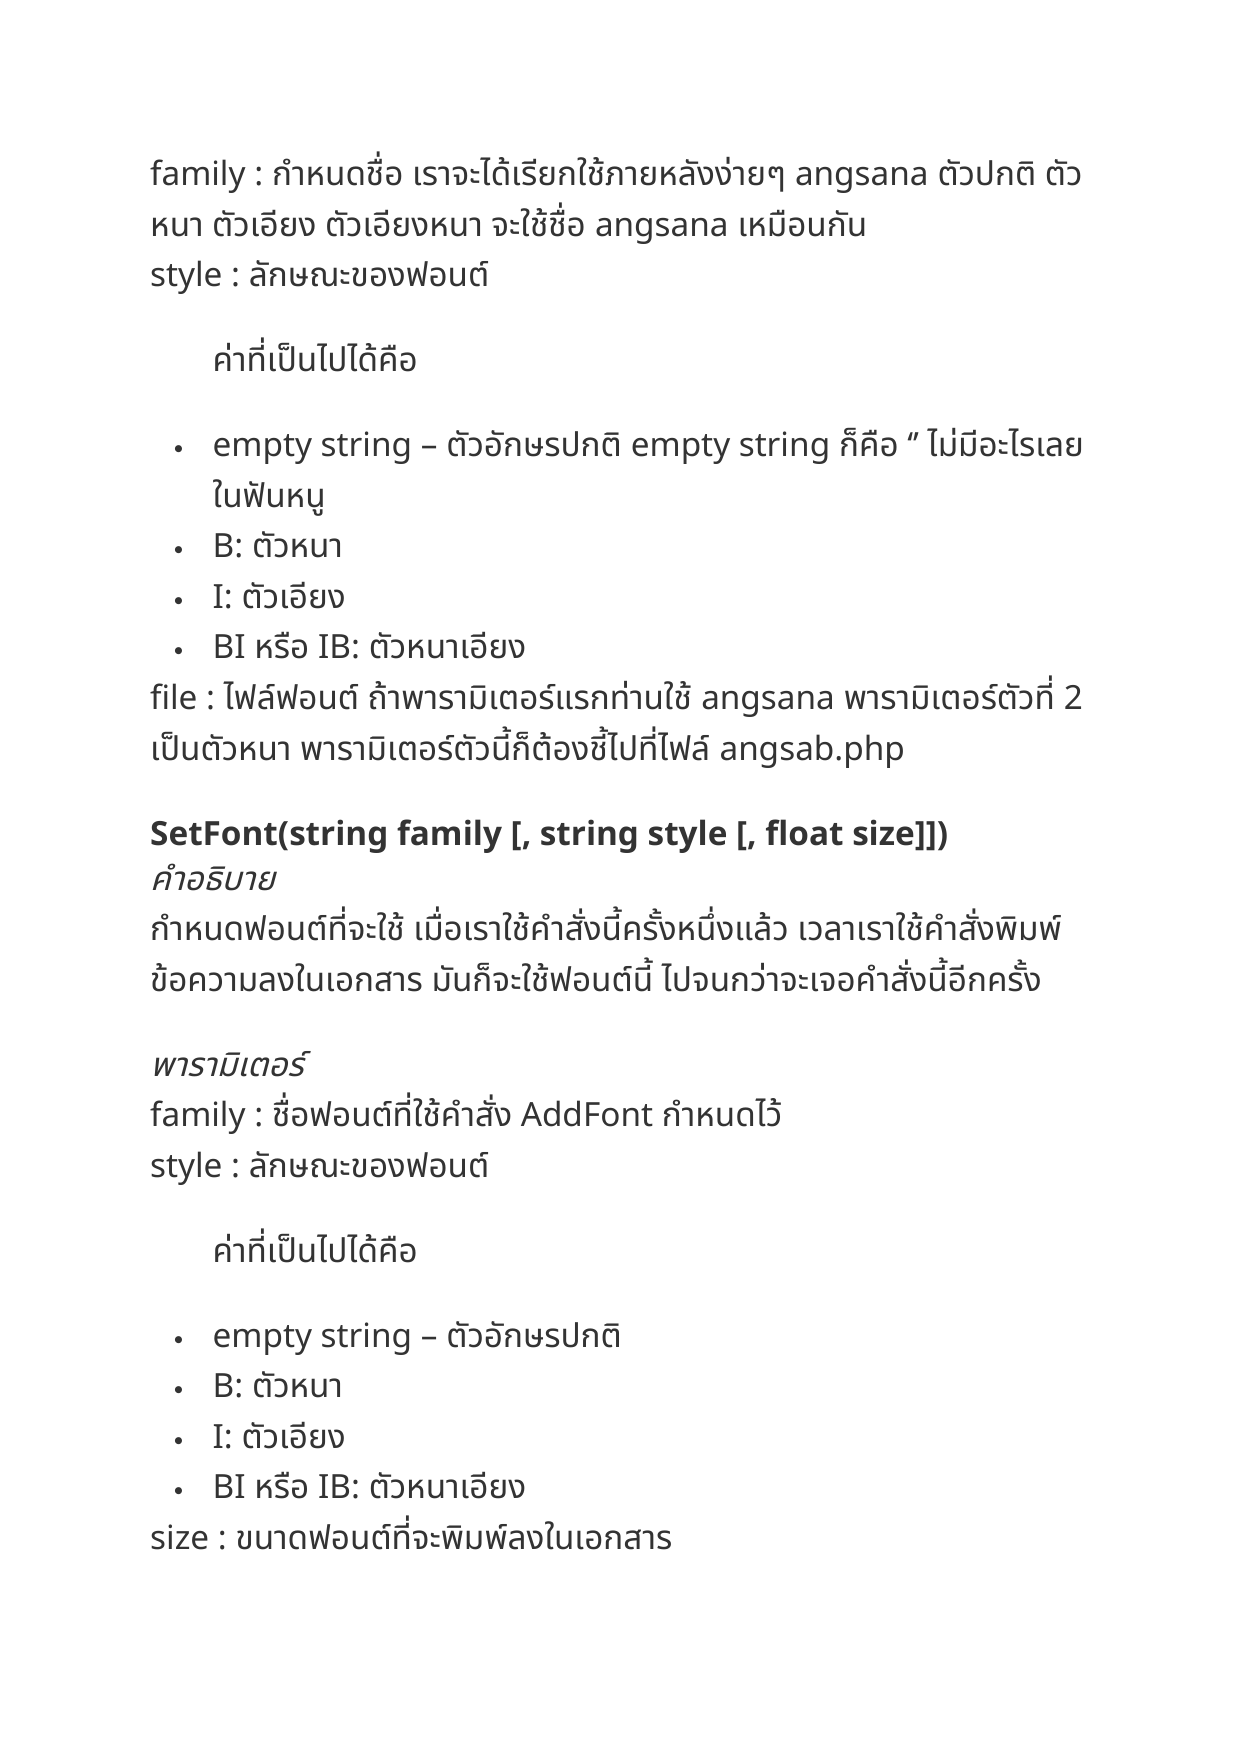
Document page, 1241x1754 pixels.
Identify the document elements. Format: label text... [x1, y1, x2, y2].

text family : กำหนดชื่อ เราจะได้เรียกใช้ภายหลังง่ายๆ angsana ตัวปกติ ตัวหนา ตัวเอียง ตัวเอียงหนา จะใช้ชื่อ angsana เหมือนกัน style : ลักษณะของฟอนต์ [150, 150, 1090, 302]
text family : ชื่อฟอนต์ที่ใช้คำสั่ง AddFont กำหนดไว้ style : ลักษณะของฟอนต์ [150, 1091, 1090, 1192]
list empty string – ตัวอักษรปกติ empty string ก็คือ ‘’ ไม่มีอะไรเลยในฟันหนู [175, 421, 1090, 522]
list B: ตัวหนา [175, 1362, 1090, 1413]
text size : ขนาดฟอนต์ที่จะพิมพ์ลงในเอกสาร [150, 1514, 1090, 1564]
text file : ไฟล์ฟอนต์ ถ้าพารามิเตอร์แรกท่านใช้ angsana พารามิเตอร์ตัวที่ 2 เป็นตัวหนา พารามิเตอร์ตัวนี้ก็ต้องชี้ไปที่ไฟล์ angsab.php [150, 674, 1090, 775]
list I: ตัวเอียง [175, 573, 1090, 623]
list empty string – ตัวอักษรปกติ [175, 1311, 1090, 1362]
text ค่าที่เป็นไปได้คือ [212, 1227, 1090, 1277]
text พารามิเตอร์ [150, 1041, 1090, 1091]
list BI หรือ IB: ตัวหนาเอียง [175, 623, 1090, 674]
text ค่าที่เป็นไปได้คือ [212, 336, 1090, 387]
list B: ตัวหนา [175, 522, 1090, 573]
text คำอธิบาย [150, 855, 1090, 905]
text กำหนดฟอนต์ที่จะใช้ เมื่อเราใช้คำสั่งนี้ครั้งหนึ่งแล้ว เวลาเราใช้คำสั่งพิมพ์ข้อความลงในเอกสาร มันก็จะใช้ฟอนต์นี้ ไปจนกว่าจะเจอคำสั่งนี้อีกครั้ง [150, 905, 1090, 1006]
text SetFont(string family [, string style [, float size]]) [150, 809, 1090, 855]
list BI หรือ IB: ตัวหนาเอียง [175, 1463, 1090, 1514]
list I: ตัวเอียง [175, 1413, 1090, 1463]
